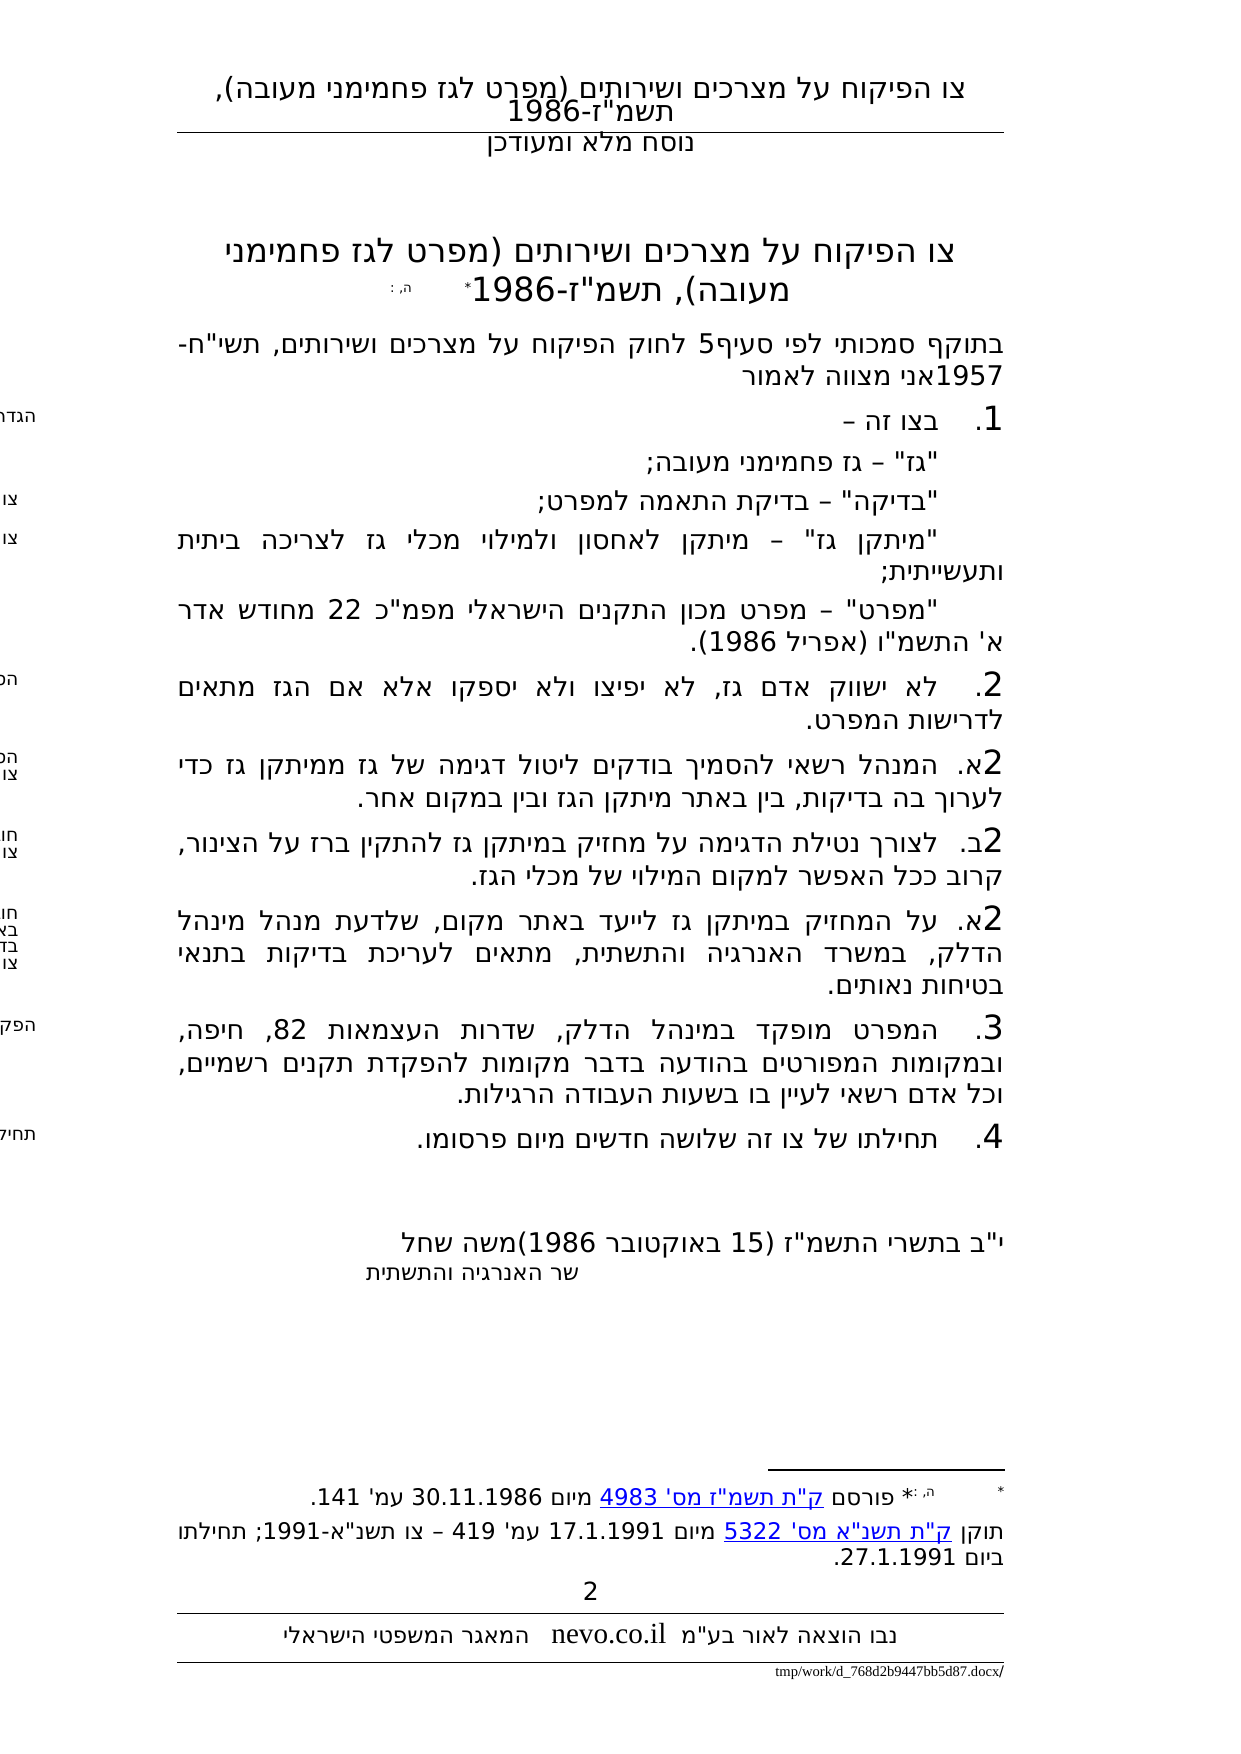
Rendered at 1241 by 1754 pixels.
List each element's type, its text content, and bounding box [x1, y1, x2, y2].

text 2ב. לצורך נטילת הדגימה על מחזיק במיתקן גז להתקין ברז על הצינור, קרוב ככל האפשר למקום המילוי של מכלי הגז. [177, 821, 1004, 891]
text 2א. המנהל רשאי להסמיך בודקים ליטול דגימה של גז ממיתקן גז כדי לערוך בה בדיקות, בין באתר מיתקן הגז ובין במקום אחר. [177, 743, 1004, 813]
text "מיתקן גז" – מיתקן לאחסון ולמילוי מכלי גז לצריכה ביתית ותעשייתית; [177, 524, 1004, 587]
text י"ב בתשרי התשמ"ז (15 באוקטובר 1986) משה שחל [177, 1227, 1004, 1259]
text 4. תחילתו של צו זה שלושה חדשים מיום פרסומו. [177, 1118, 1004, 1157]
text 1. בצו זה – [177, 399, 1004, 438]
text "מפרט" – מפרט מכון התקנים הישראלי מפמ"כ 22 מחודש אדר א' התשמ"ו (אפריל 1986). [177, 594, 1004, 658]
text בתוקף סמכותי לפי סעיף 5 לחוק הפיקוח על מצרכים ושירותים, התשי"ח-1957, אני מצווה לאמור: [177, 329, 1004, 392]
text "גז" – גז פחמימני מעובה; [177, 446, 1004, 477]
text צו הפיקוח על מצרכים ושירותים (מפרט לגז פחמימני מעובה), תשמ"ז-1986* [177, 231, 1004, 309]
text "בדיקה" – בדיקת התאמה למפרט; [177, 485, 1004, 516]
text שר האנרגיה והתשתית [177, 1259, 1004, 1286]
text 3. המפרט מופקד במינהל הדלק, שדרות העצמאות 82, חיפה, ובמקומות המפורטים בהודעה בדבר מקומות להפקדת תקנים רשמיים, וכל אדם רשאי לעיין בו בשעות העבודה הרגילות. [177, 1008, 1004, 1110]
text 2. לא ישווק אדם גז, לא יפיצו ולא יספקו אלא אם הגז מתאים לדרישות המפרט. [177, 665, 1004, 736]
text 2א. על המחזיק במיתקן גז לייעד באתר מקום, שלדעת מנהל מינהל הדלק, במשרד האנרגיה והתשתית, מתאים לעריכת בדיקות בתנאי בטיחות נאותים. [177, 899, 1004, 1001]
